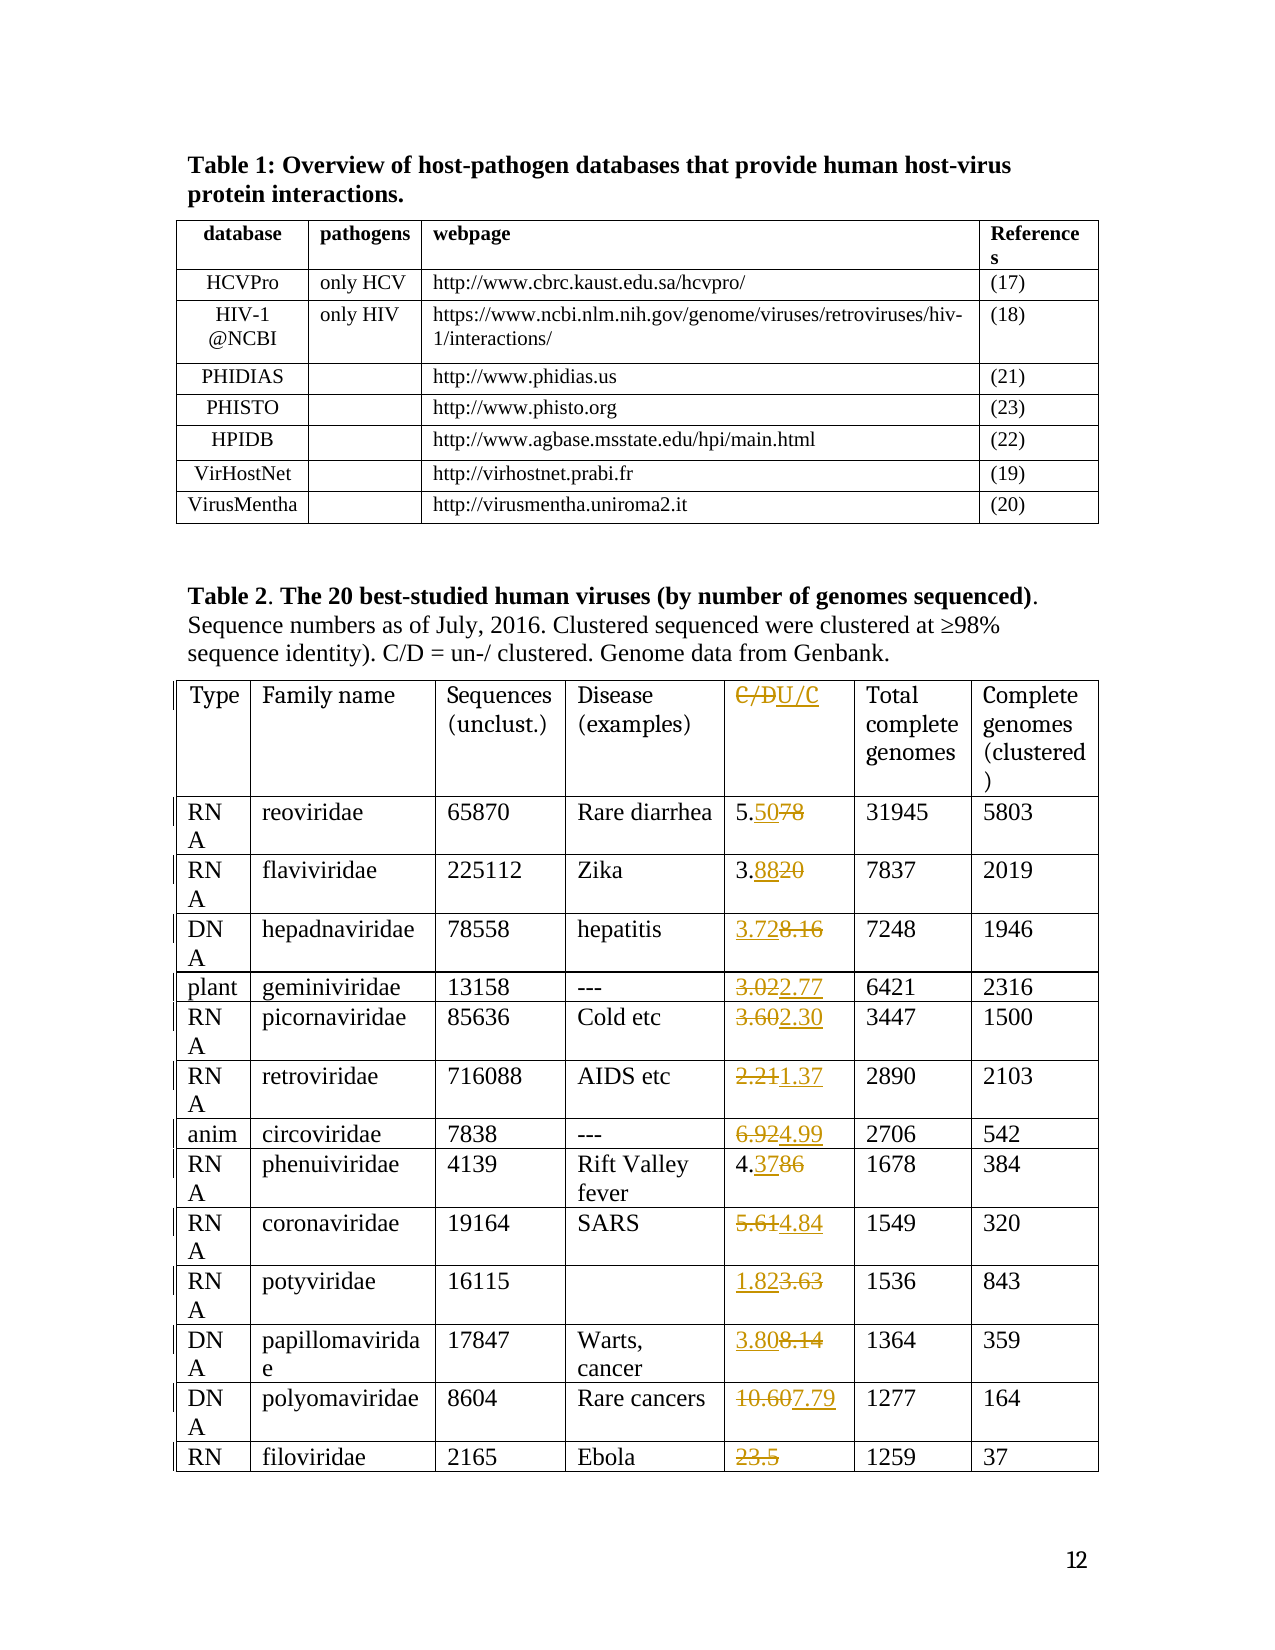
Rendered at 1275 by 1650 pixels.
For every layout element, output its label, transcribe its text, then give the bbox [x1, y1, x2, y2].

table_cell 13158 [436, 973, 565, 1001]
table_header [725, 681, 854, 796]
table_cell RNA [177, 1149, 250, 1207]
table_cell 164 [972, 1383, 1098, 1441]
table_cell (21) [980, 364, 1098, 394]
table_cell AIDS etc [566, 1061, 724, 1118]
table_header Sequences (unclust.) [436, 681, 565, 796]
table_cell papillomaviridae [251, 1325, 435, 1382]
table_cell polyomaviridae [251, 1383, 435, 1441]
table_cell 31945 [855, 797, 971, 854]
table_cell [309, 364, 421, 394]
table_cell 5803 [972, 797, 1098, 854]
table_cell (22) [980, 426, 1098, 460]
table_cell RNA [177, 1002, 250, 1060]
table_cell [725, 1325, 854, 1382]
table_cell 716088 [436, 1061, 565, 1118]
table_cell 3447 [855, 1002, 971, 1060]
table_cell RNA [177, 1442, 250, 1471]
table_header Total complete genomes [855, 681, 971, 796]
table_header References [980, 221, 1098, 269]
table_cell 1678 [855, 1149, 971, 1207]
table_cell [725, 914, 854, 971]
table_cell only HIV [309, 301, 421, 363]
table_cell (19) [980, 461, 1098, 491]
table_cell 5. [725, 797, 854, 854]
table_cell http://www.agbase.msstate.edu/hpi/main.html [422, 426, 979, 460]
table_header Disease (examples) [566, 681, 724, 796]
table_cell RNA [177, 855, 250, 913]
table_cell 225112 [436, 855, 565, 913]
table_cell [725, 973, 854, 1001]
table_cell RNA [177, 797, 250, 854]
table_cell VirusMentha [177, 492, 308, 522]
table_header Complete genomes (clustered ) [972, 681, 1098, 796]
table_cell only HCV [309, 270, 421, 300]
table_cell 17847 [436, 1325, 565, 1382]
table_cell 7838 [436, 1119, 565, 1148]
table_cell 2103 [972, 1061, 1098, 1118]
table_cell filoviridae [251, 1442, 435, 1471]
table_cell 78558 [436, 914, 565, 971]
table_cell 8604 [436, 1383, 565, 1441]
table_cell [725, 1002, 854, 1060]
table_cell 542 [972, 1119, 1098, 1148]
table_cell picornaviridae [251, 1002, 435, 1060]
table_header Family name [251, 681, 435, 796]
table_cell HIV-1 @NCBI [177, 301, 308, 363]
table_cell 320 [972, 1208, 1098, 1265]
table_cell 359 [972, 1325, 1098, 1382]
table_cell coronaviridae [251, 1208, 435, 1265]
table_cell Rift Valley fever [566, 1149, 724, 1207]
table_cell 1259 [855, 1442, 971, 1471]
text Table 1: Overview of host-pathogen databases that provide human host-virus protein interactions. [187, 150, 1087, 207]
table_cell 7837 [855, 855, 971, 913]
table_cell 2316 [972, 973, 1098, 1001]
table_header database [177, 221, 308, 269]
table_cell 1549 [855, 1208, 971, 1265]
table_cell 19164 [436, 1208, 565, 1265]
table_header pathogens [309, 221, 421, 269]
table_cell PHISTO [177, 395, 308, 425]
table_cell Rare cancers [566, 1383, 724, 1441]
table_cell [725, 1442, 854, 1471]
table_cell 85636 [436, 1002, 565, 1060]
table_cell DNA [177, 1325, 250, 1382]
table_cell https://www.ncbi.nlm.nih.gov/genome/viruses/retroviruses/hiv-1/interactions/ [422, 301, 979, 363]
table_cell Ebola [566, 1442, 724, 1471]
table_cell DNA [177, 914, 250, 971]
table_cell anim [177, 1119, 250, 1148]
text Table 2. The 20 best-studied human viruses (by number of genomes sequenced). Sequence numbers as of July, 2016. Clustered sequenced were clustered at ≥98% sequence identity). C/D = un-/ clustered. Genome data from Genbank. [187, 581, 1087, 667]
table_cell HCVPro [177, 270, 308, 300]
table_cell [725, 1208, 854, 1265]
table_cell 1536 [855, 1266, 971, 1324]
table_cell 6421 [855, 973, 971, 1001]
table_cell flaviviridae [251, 855, 435, 913]
table_cell http://www.phisto.org [422, 395, 979, 425]
table_cell 2165 [436, 1442, 565, 1471]
table_cell Cold etc [566, 1002, 724, 1060]
table_cell 3. [725, 855, 854, 913]
table_cell 1364 [855, 1325, 971, 1382]
table_cell 384 [972, 1149, 1098, 1207]
table_cell potyviridae [251, 1266, 435, 1324]
table_cell 7248 [855, 914, 971, 971]
table_cell SARS [566, 1208, 724, 1265]
table_cell 16115 [436, 1266, 565, 1324]
table_cell PHIDIAS [177, 364, 308, 394]
table_cell VirHostNet [177, 461, 308, 491]
table_cell DNA [177, 1383, 250, 1441]
table_cell 843 [972, 1266, 1098, 1324]
table_cell HPIDB [177, 426, 308, 460]
table_cell 1277 [855, 1383, 971, 1441]
table_cell RNA [177, 1208, 250, 1265]
table_cell 4. [725, 1149, 854, 1207]
table_cell geminiviridae [251, 973, 435, 1001]
table_cell (23) [980, 395, 1098, 425]
table_header webpage [422, 221, 979, 269]
table_cell 1500 [972, 1002, 1098, 1060]
table_cell Warts, cancer [566, 1325, 724, 1382]
table_cell http://virhostnet.prabi.fr [422, 461, 979, 491]
table_cell 4139 [436, 1149, 565, 1207]
table_cell 2706 [855, 1119, 971, 1148]
table_cell 2890 [855, 1061, 971, 1118]
table_cell retroviridae [251, 1061, 435, 1118]
table_cell (17) [980, 270, 1098, 300]
table_header Type [177, 681, 250, 796]
table_cell [725, 1383, 854, 1441]
table_cell [725, 1266, 854, 1324]
table_cell (20) [980, 492, 1098, 522]
table_cell phenuiviridae [251, 1149, 435, 1207]
table_cell (18) [980, 301, 1098, 363]
table_cell 37 [972, 1442, 1098, 1471]
table_cell --- [566, 1119, 724, 1148]
table_cell [566, 1266, 724, 1324]
table_cell [309, 492, 421, 522]
table_cell 2019 [972, 855, 1098, 913]
table_cell Rare diarrhea [566, 797, 724, 854]
table_cell [725, 1061, 854, 1118]
table_cell reoviridae [251, 797, 435, 854]
table_cell RNA [177, 1266, 250, 1324]
table_cell 1946 [972, 914, 1098, 971]
table_cell [309, 426, 421, 460]
table_cell circoviridae [251, 1119, 435, 1148]
table_cell hepadnaviridae [251, 914, 435, 971]
table_cell http://www.cbrc.kaust.edu.sa/hcvpro/ [422, 270, 979, 300]
table_cell http://www.phidias.us [422, 364, 979, 394]
table_cell [725, 1119, 854, 1148]
table_cell --- [566, 973, 724, 1001]
table_cell http://virusmentha.uniroma2.it [422, 492, 979, 522]
table_cell RNA [177, 1061, 250, 1118]
table_cell [309, 461, 421, 491]
table_cell 65870 [436, 797, 565, 854]
table_cell [309, 395, 421, 425]
table_cell Zika [566, 855, 724, 913]
table_cell hepatitis [566, 914, 724, 971]
table_cell plant [177, 973, 250, 1001]
